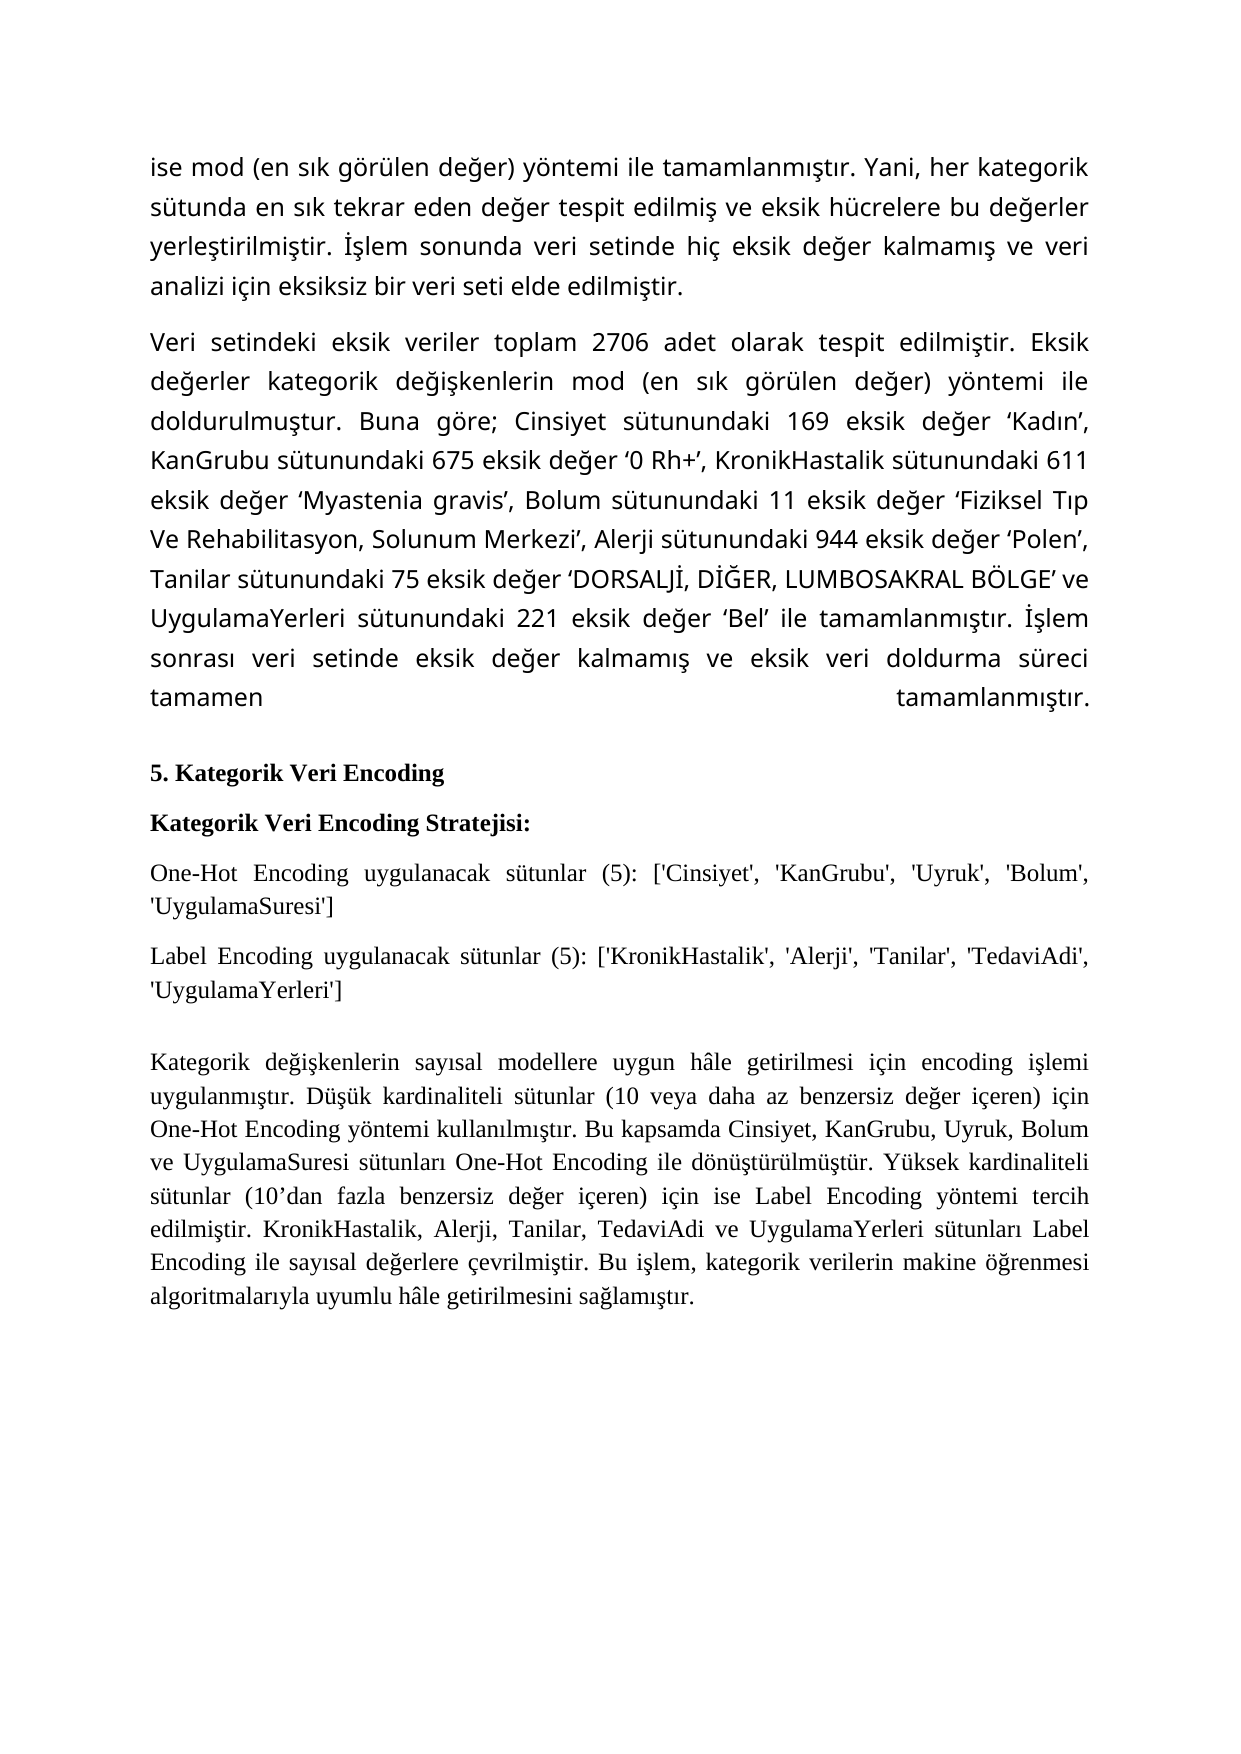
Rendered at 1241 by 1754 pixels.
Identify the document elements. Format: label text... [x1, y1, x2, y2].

text One-Hot Encoding uygulanacak sütunlar (5): ['Cinsiyet', 'KanGrubu', 'Uyruk', 'Bolum', 'UygulamaSuresi'] [150, 858, 1090, 920]
text Kategorik Veri Encoding Stratejisi: [150, 808, 1090, 837]
text Label Encoding uygulanacak sütunlar (5): ['KronikHastalik', 'Alerji', 'Tanilar', 'TedaviAdi', 'UygulamaYerleri'] Kategorik değişkenlerin sayısal modellere uygun hâle getirilmesi için encoding işlemi uygulanmıştır. Düşük kardinaliteli sütunlar (10 veya daha az benzersiz değer içeren) için One-Hot Encoding yöntemi kullanılmıştır. Bu kapsamda Cinsiyet, KanGrubu, Uyruk, Bolum ve UygulamaSuresi sütunları One-Hot Encoding ile dönüştürülmüştür. Yüksek kardinaliteli sütunlar (10’dan fazla benzersiz değer içeren) için ise Label Encoding yöntemi tercih edilmiştir. KronikHastalik, Alerji, Tanilar, TedaviAdi ve UygulamaYerleri sütunları Label Encoding ile sayısal değerlere çevrilmiştir. Bu işlem, kategorik verilerin makine öğrenmesi algoritmalarıyla uyumlu hâle getirilmesini sağlamıştır. [150, 941, 1090, 1309]
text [150, 150, 1090, 302]
text Veri setindeki eksik veriler toplam 2706 adet olarak tespit edilmiştir. Eksik değerler kategorik değişkenlerin mod (en sık görülen değer) yöntemi ile doldurulmuştur. Buna göre; Cinsiyet sütunundaki 169 eksik değer ‘Kadın’, KanGrubu sütunundaki 675 eksik değer ‘0 Rh+’, KronikHastalik sütunundaki 611 eksik değer ‘Myastenia gravis’, Bolum sütunundaki 11 eksik değer ‘Fiziksel Tıp Ve Rehabilitasyon, Solunum Merkezi’, Alerji sütunundaki 944 eksik değer ‘Polen’, Tanilar sütunundaki 75 eksik değer ‘DORSALJİ, DİĞER, LUMBOSAKRAL BÖLGE’ ve UygulamaYerleri sütunundaki 221 eksik değer ‘Bel’ ile tamamlanmıştır. İşlem sonrası veri setinde eksik değer kalmamış ve eksik veri doldurma süreci tamamen tamamlanmıştır. 5. Kategorik Veri Encoding [150, 324, 1090, 787]
